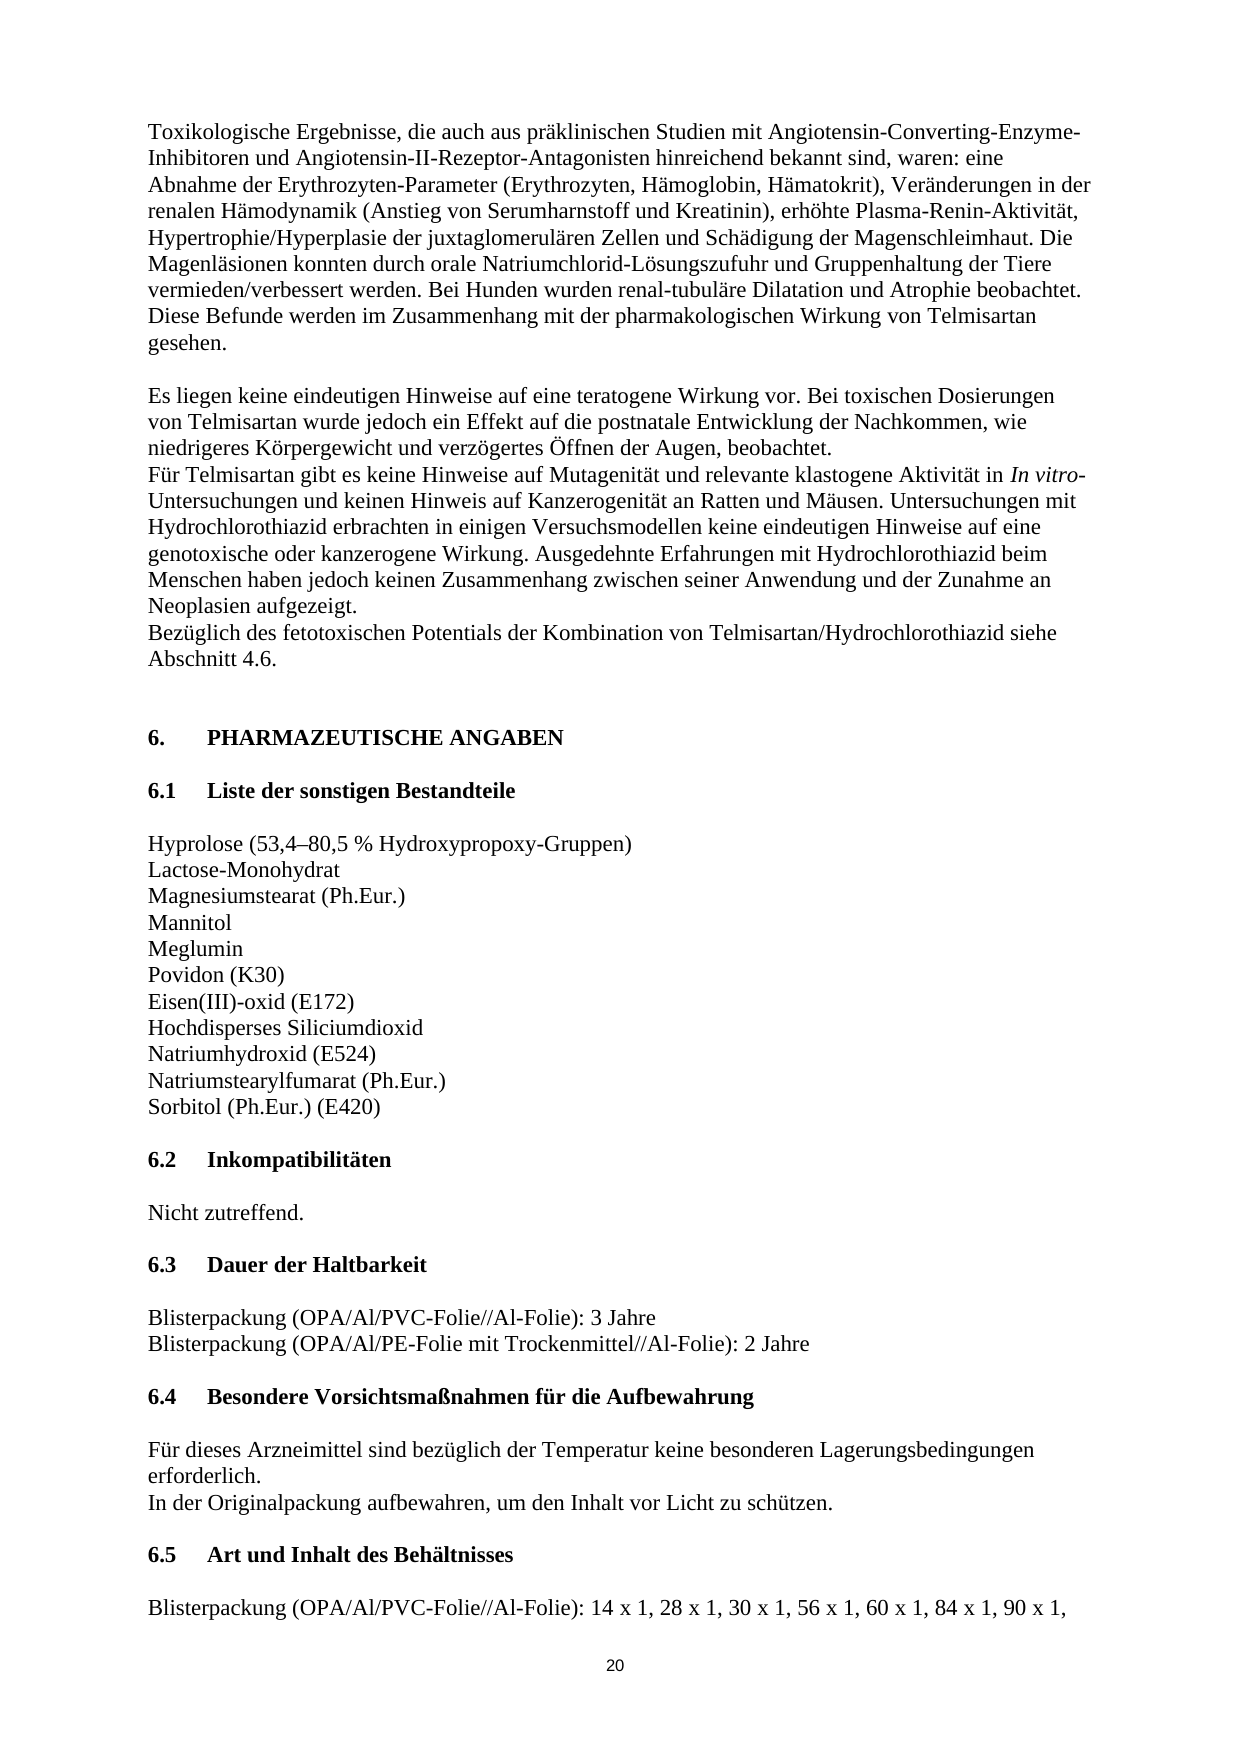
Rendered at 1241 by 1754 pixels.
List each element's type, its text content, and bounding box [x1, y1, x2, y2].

text Sorbitol (Ph.Eur.) (E420) [148, 1093, 1092, 1119]
text 6.1 Liste der sonstigen Bestandteile [148, 777, 1092, 803]
text 6.4 Besondere Vorsichtsmaßnahmen für die Aufbewahrung [148, 1383, 1092, 1409]
text Natriumhydroxid (E524) [148, 1041, 1092, 1067]
list Art und Inhalt des Behältnisses [148, 1541, 1092, 1568]
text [148, 1594, 1092, 1620]
text Povidon (K30) [148, 961, 1092, 988]
text In der Originalpackung aufbewahren, um den Inhalt vor Licht zu schützen. [148, 1488, 1092, 1515]
text Meglumin [148, 935, 1092, 961]
text Lactose-Monohydrat [148, 856, 1092, 882]
text Hochdisperses Siliciumdioxid [148, 1014, 1092, 1041]
text Natriumstearylfumarat (Ph.Eur.) [148, 1067, 1092, 1093]
text Blisterpackung (OPA/Al/PVC-Folie//Al-Folie): 3 Jahre [148, 1304, 1092, 1330]
text Toxikologische Ergebnisse, die auch aus präklinischen Studien mit Angiotensin-Converting-Enzyme-Inhibitoren und Angiotensin-II-Rezeptor-Antagonisten hinreichend bekannt sind, waren: eine Abnahme der Erythrozyten-Parameter (Erythrozyten, Hämoglobin, Hämatokrit), Veränderungen in der renalen Hämodynamik (Anstieg von Serumharnstoff und Kreatinin), erhöhte Plasma-Renin-Aktivität, Hypertrophie/Hyperplasie der juxtaglomerulären Zellen und Schädigung der Magenschleimhaut. Die Magenläsionen konnten durch orale Natriumchlorid-Lösungszufuhr und Gruppenhaltung der Tiere vermieden/verbessert werden. Bei Hunden wurden renal-tubuläre Dilatation und Atrophie beobachtet. Diese Befunde werden im Zusammenhang mit der pharmakologischen Wirkung von Telmisartan gesehen. [148, 118, 1092, 355]
text Hyprolose (53,4–80,5 % Hydroxypropoxy-Gruppen) [148, 830, 1092, 856]
text Nicht zutreffend. [148, 1199, 1092, 1225]
text Blisterpackung (OPA/Al/PE-Folie mit Trockenmittel//Al-Folie): 2 Jahre [148, 1330, 1092, 1357]
text Magnesiumstearat (Ph.Eur.) [148, 882, 1092, 909]
text 6. PHARMAZEUTISCHE ANGABEN [148, 724, 1092, 751]
text Für Telmisartan gibt es keine Hinweise auf Mutagenität und relevante klastogene Aktivität in In vitro-Untersuchungen und keinen Hinweis auf Kanzerogenität an Ratten und Mäusen. Untersuchungen mit Hydrochlorothiazid erbrachten in einigen Versuchsmodellen keine eindeutigen Hinweise auf eine genotoxische oder kanzerogene Wirkung. Ausgedehnte Erfahrungen mit Hydrochlorothiazid beim Menschen haben jedoch keinen Zusammenhang zwischen seiner Anwendung und der Zunahme an Neoplasien aufgezeigt. [148, 461, 1092, 619]
text Für dieses Arzneimittel sind bezüglich der Temperatur keine besonderen Lagerungsbedingungen erforderlich. [148, 1436, 1092, 1488]
text Es liegen keine eindeutigen Hinweise auf eine teratogene Wirkung vor. Bei toxischen Dosierungen von Telmisartan wurde jedoch ein Effekt auf die postnatale Entwicklung der Nachkommen, wie niedrigeres Körpergewicht und verzögertes Öffnen der Augen, beobachtet. [148, 382, 1092, 461]
text 6.2 Inkompatibilitäten [148, 1146, 1092, 1172]
text 6.3 Dauer der Haltbarkeit [148, 1251, 1092, 1278]
text Mannitol [148, 909, 1092, 935]
text Eisen(III)-oxid (E172) [148, 988, 1092, 1014]
text Bezüglich des fetotoxischen Potentials der Kombination von Telmisartan/Hydrochlorothiazid siehe Abschnitt 4.6. [148, 619, 1092, 672]
